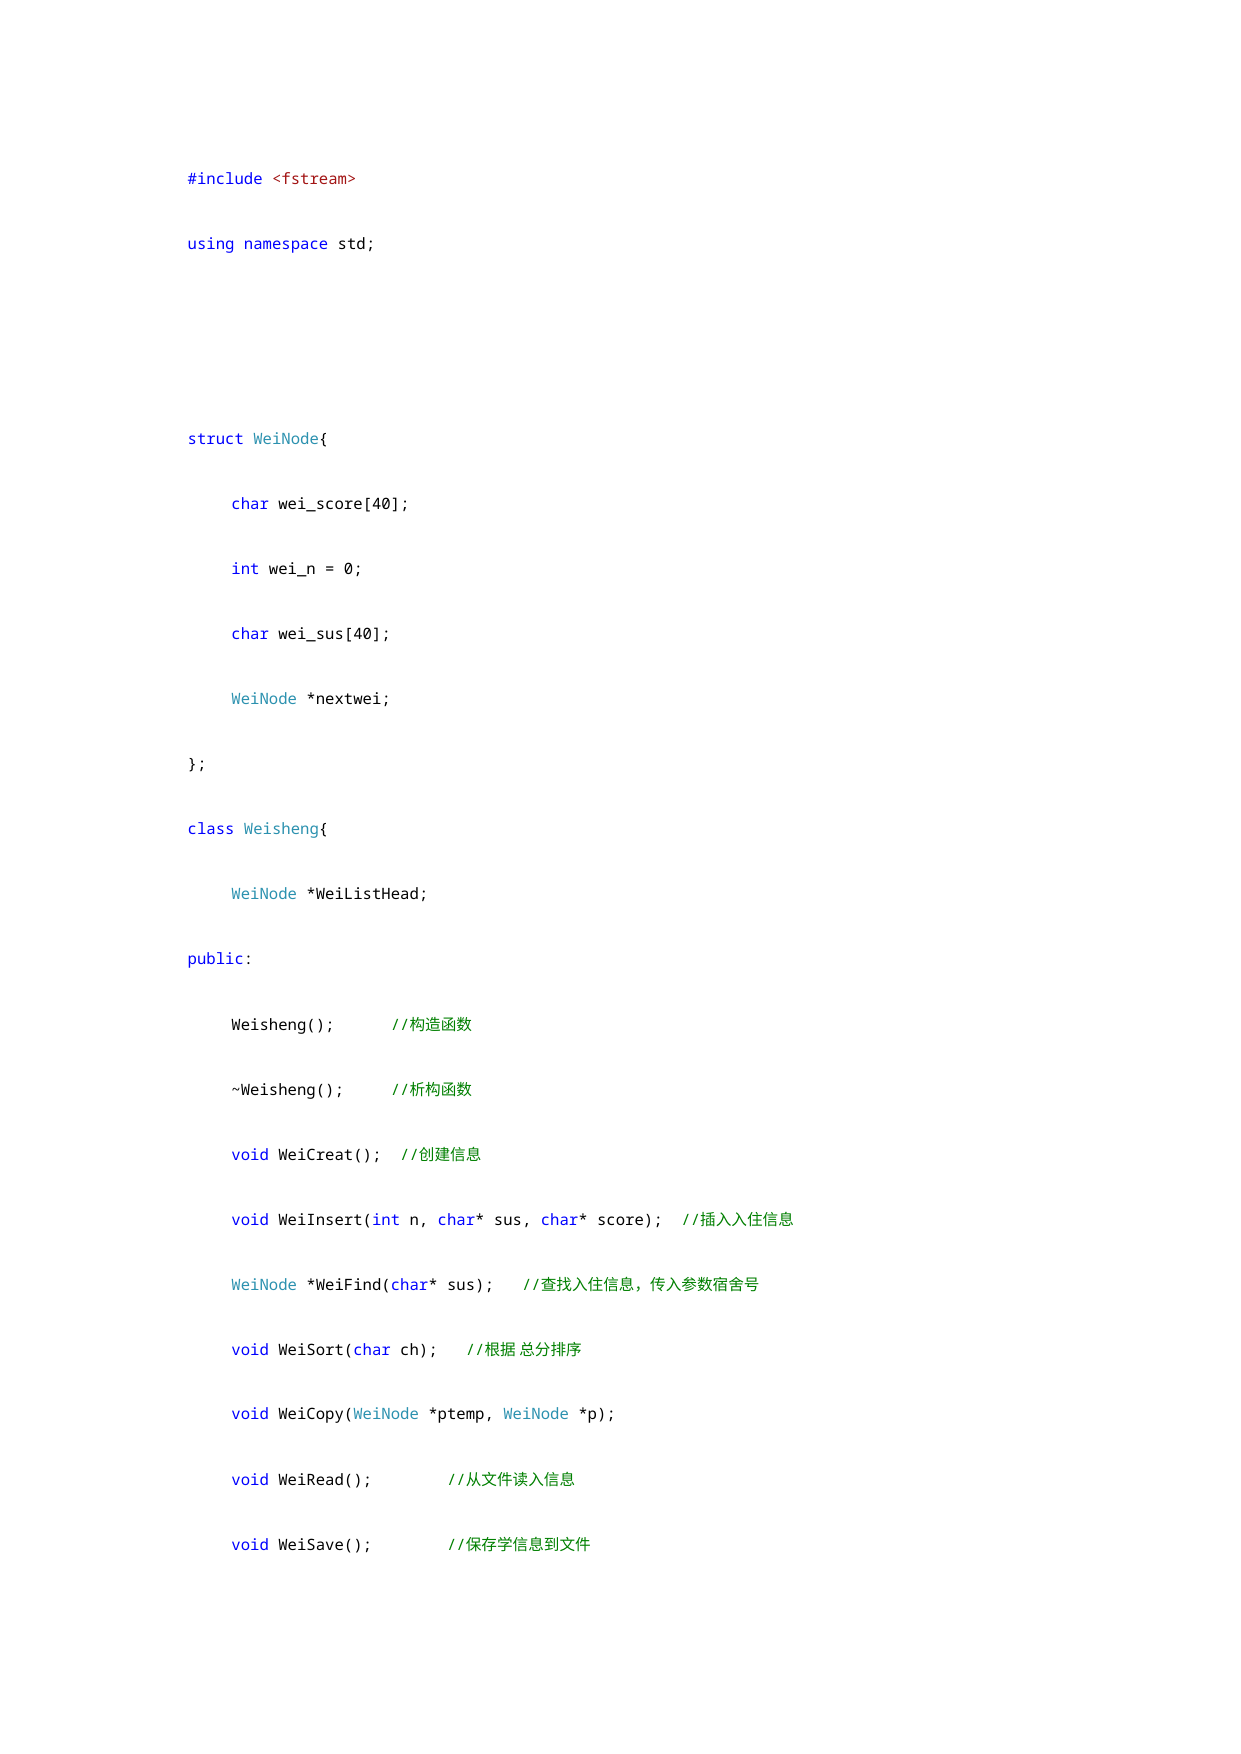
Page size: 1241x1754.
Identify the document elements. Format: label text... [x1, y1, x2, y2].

text }; [187, 747, 1053, 779]
text using namespace std; [187, 227, 1053, 259]
text WeiNode *WeiFind(char* sus); //查找入住信息，传入参数宿舍号 [187, 1267, 1053, 1299]
text void WeiCreat(); //创建信息 [187, 1137, 1053, 1169]
text char wei_score[40]; [187, 487, 1053, 519]
text #include <fstream> [187, 162, 1053, 194]
text void WeiInsert(int n, char* sus, char* score); //插入入住信息 [187, 1202, 1053, 1234]
text void WeiSort(char ch); //根据 总分排序 [187, 1332, 1053, 1364]
text class Weisheng{ [187, 812, 1053, 844]
text void WeiRead(); //从文件读入信息 [187, 1462, 1053, 1494]
text ~Weisheng(); //析构函数 [187, 1072, 1053, 1104]
text public: [187, 942, 1053, 974]
text WeiNode *nextwei; [187, 682, 1053, 714]
text char wei_sus[40]; [187, 617, 1053, 649]
text struct WeiNode{ [187, 422, 1053, 454]
text WeiNode *WeiListHead; [187, 877, 1053, 909]
text void WeiSave(); //保存学信息到文件 [187, 1527, 1053, 1559]
text int wei_n = 0; [187, 552, 1053, 584]
text Weisheng(); //构造函数 [187, 1007, 1053, 1039]
text void WeiCopy(WeiNode *ptemp, WeiNode *p); [187, 1397, 1053, 1429]
